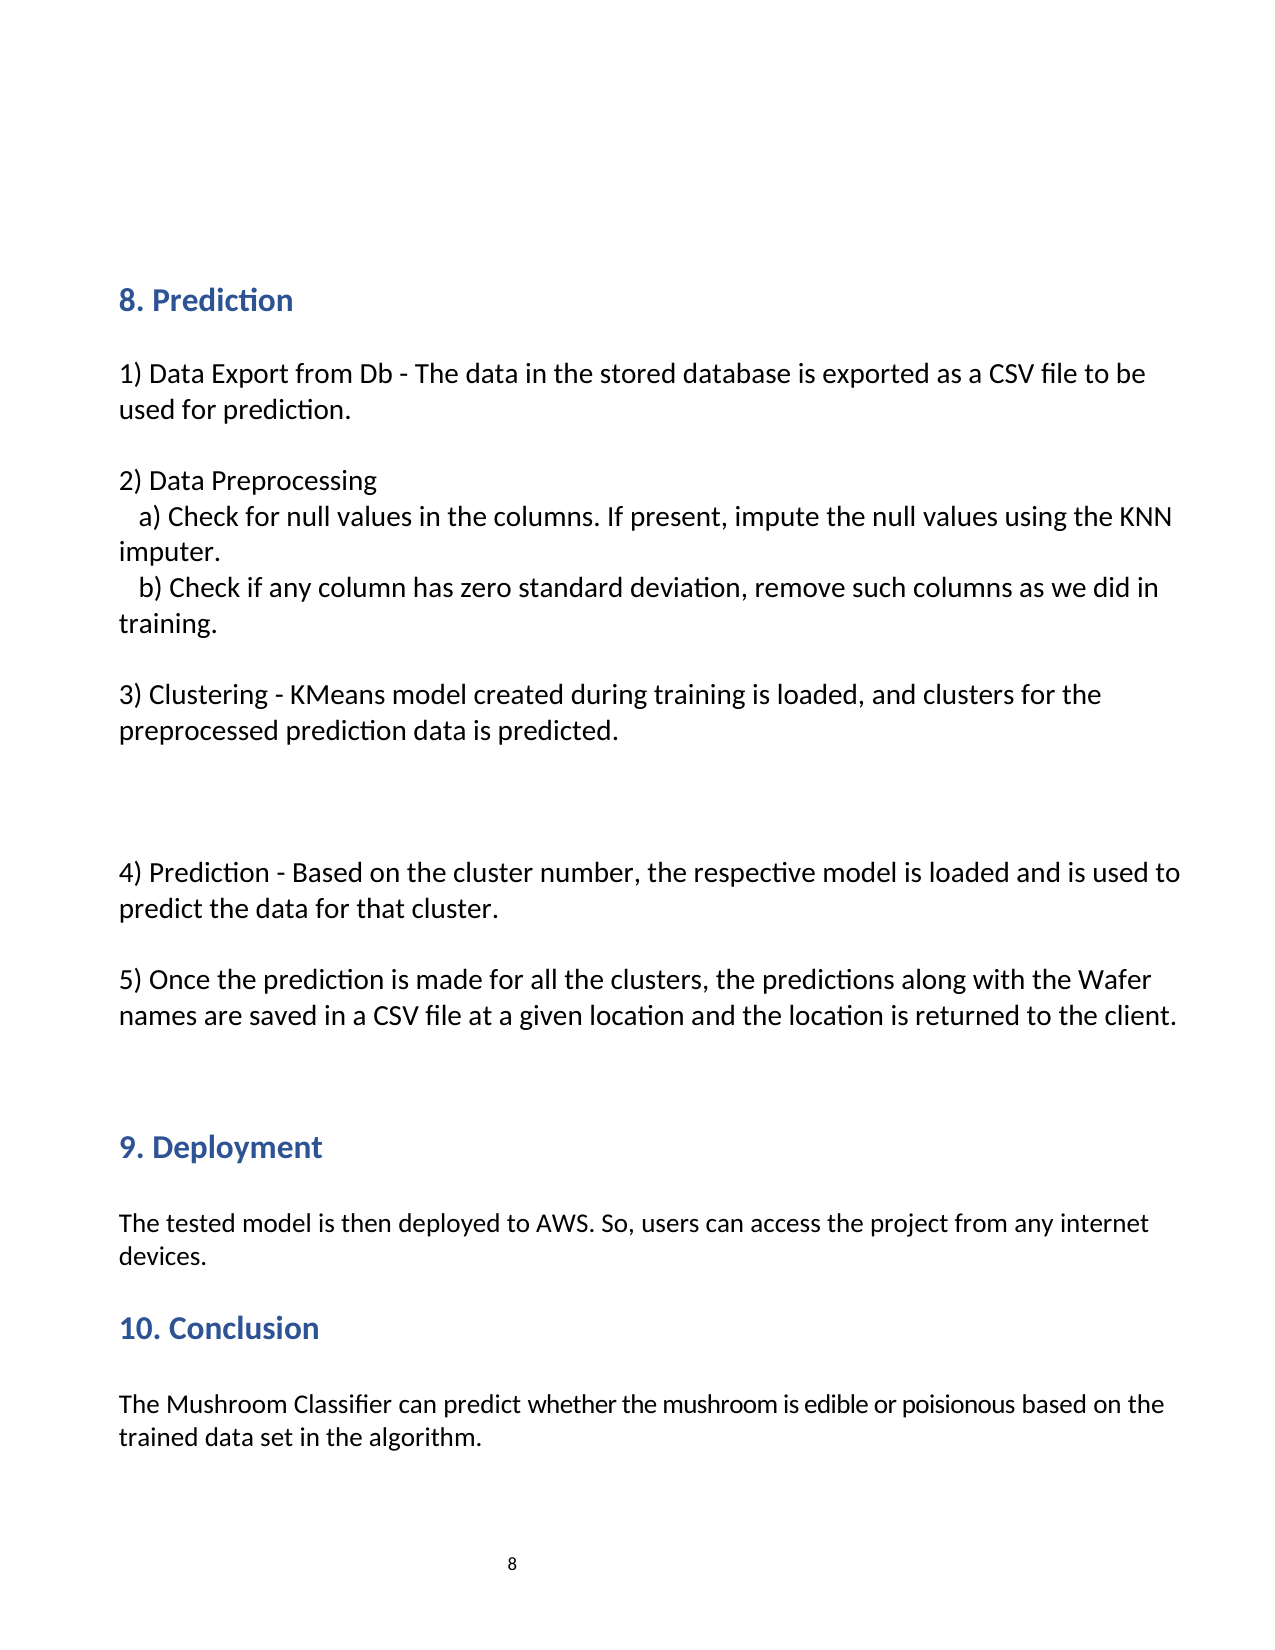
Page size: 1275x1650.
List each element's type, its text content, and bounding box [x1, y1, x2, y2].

subtitle 10. Conclusion [119, 1307, 1091, 1348]
text a) Check for null values in the columns. If present, impute the null values using the KNN imputer. [119, 498, 1196, 569]
subtitle 9. Deployment [119, 1126, 1196, 1167]
text 2) Data Preprocessing [119, 462, 1196, 498]
text 3) Clustering - KMeans model created during training is loaded, and clusters for the preprocessed prediction data is predicted. [119, 676, 1196, 747]
text The tested model is then deployed to AWS. So, users can access the project from any internet devices. [119, 1206, 1196, 1272]
text The Mushroom Classifier can predict whether the mushroom is edible or poisionous based on the trained data set in the algorithm. [119, 1387, 1196, 1453]
text 5) Once the prediction is made for all the clusters, the predictions along with the Wafer names are saved in a CSV file at a given location and the location is returned to the client. [119, 961, 1196, 1032]
text b) Check if any column has zero standard deviation, remove such columns as we did in training. [119, 569, 1196, 640]
text 1) Data Export from Db - The data in the stored database is exported as a CSV file to be used for prediction. [119, 355, 1196, 427]
subtitle 8. Prediction [119, 279, 1196, 320]
text 4) Prediction - Based on the cluster number, the respective model is loaded and is used to predict the data for that cluster. [119, 854, 1196, 925]
